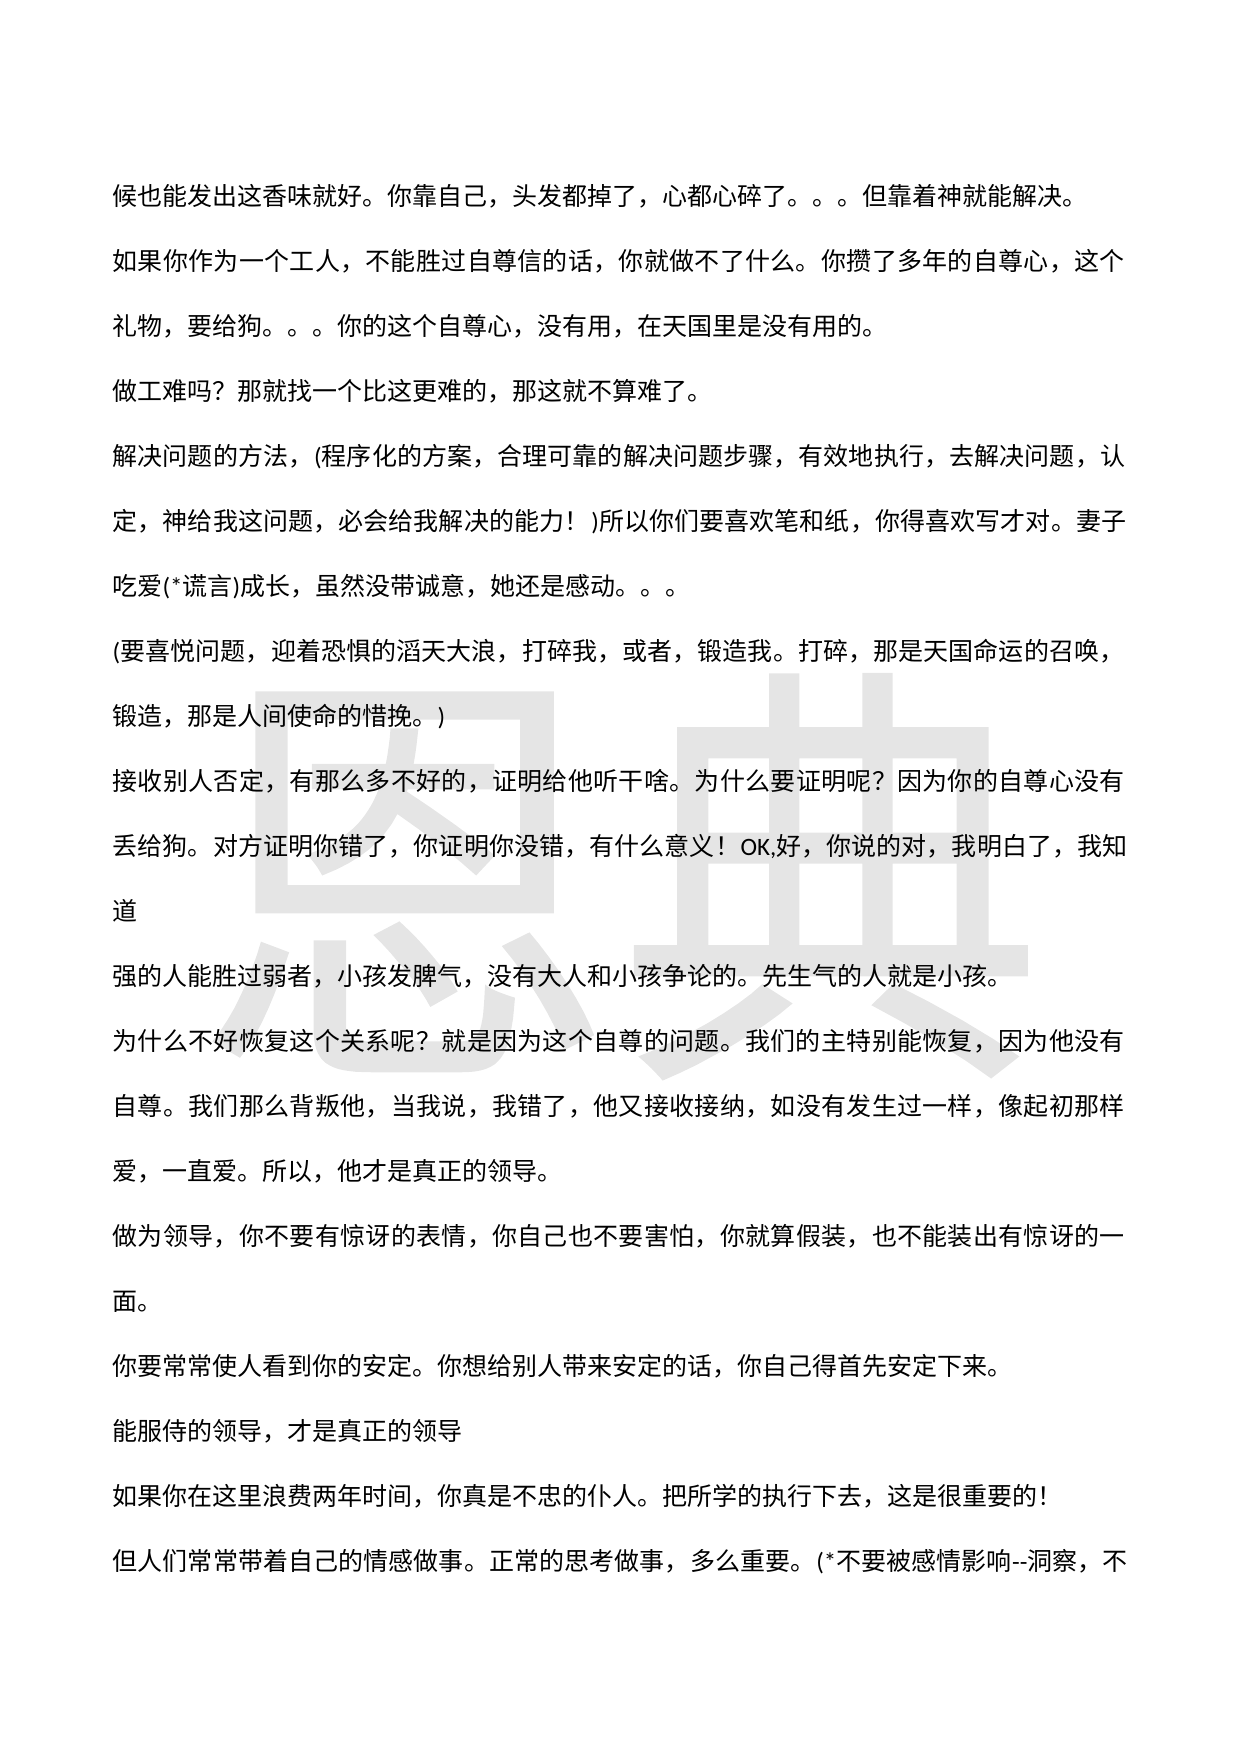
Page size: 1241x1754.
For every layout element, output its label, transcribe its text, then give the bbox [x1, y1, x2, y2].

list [112, 162, 1128, 227]
list 你要常常使人看到你的安定。你想给别人带来安定的话，你自己得首先安定下来。 [112, 1332, 1128, 1397]
list 强的人能胜过弱者，小孩发脾气，没有大人和小孩争论的。先生气的人就是小孩。 [112, 942, 1128, 1007]
list 解决问题的方法，(程序化的方案，合理可靠的解决问题步骤，有效地执行，去解决问题，认定，神给我这问题，必会给我解决的能力！)所以你们要喜欢笔和纸，你得喜欢写才对。妻子吃爱(*谎言)成长，虽然没带诚意，她还是感动。。。 [112, 422, 1128, 617]
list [112, 1527, 1128, 1592]
list 接收别人否定，有那么多不好的，证明给他听干啥。为什么要证明呢？因为你的自尊心没有丢给狗。对方证明你错了，你证明你没错，有什么意义！OK,好，你说的对，我明白了，我知道 [112, 747, 1128, 942]
list 如果你在这里浪费两年时间，你真是不忠的仆人。把所学的执行下去，这是很重要的！ [112, 1462, 1128, 1527]
list 做工难吗？那就找一个比这更难的，那这就不算难了。 [112, 357, 1128, 422]
list 如果你作为一个工人，不能胜过自尊信的话，你就做不了什么。你攒了多年的自尊心，这个礼物，要给狗。。。你的这个自尊心，没有用，在天国里是没有用的。 [112, 227, 1128, 357]
list 做为领导，你不要有惊讶的表情，你自己也不要害怕，你就算假装，也不能装出有惊讶的一面。 [112, 1202, 1128, 1332]
list (要喜悦问题，迎着恐惧的滔天大浪，打碎我，或者，锻造我。打碎，那是天国命运的召唤，锻造，那是人间使命的惜挽。) [112, 617, 1128, 747]
list 能服侍的领导，才是真正的领导 [112, 1397, 1128, 1462]
list 为什么不好恢复这个关系呢？就是因为这个自尊的问题。我们的主特别能恢复，因为他没有自尊。我们那么背叛他，当我说，我错了，他又接收接纳，如没有发生过一样，像起初那样爱，一直爱。所以，他才是真正的领导。 [112, 1007, 1128, 1202]
